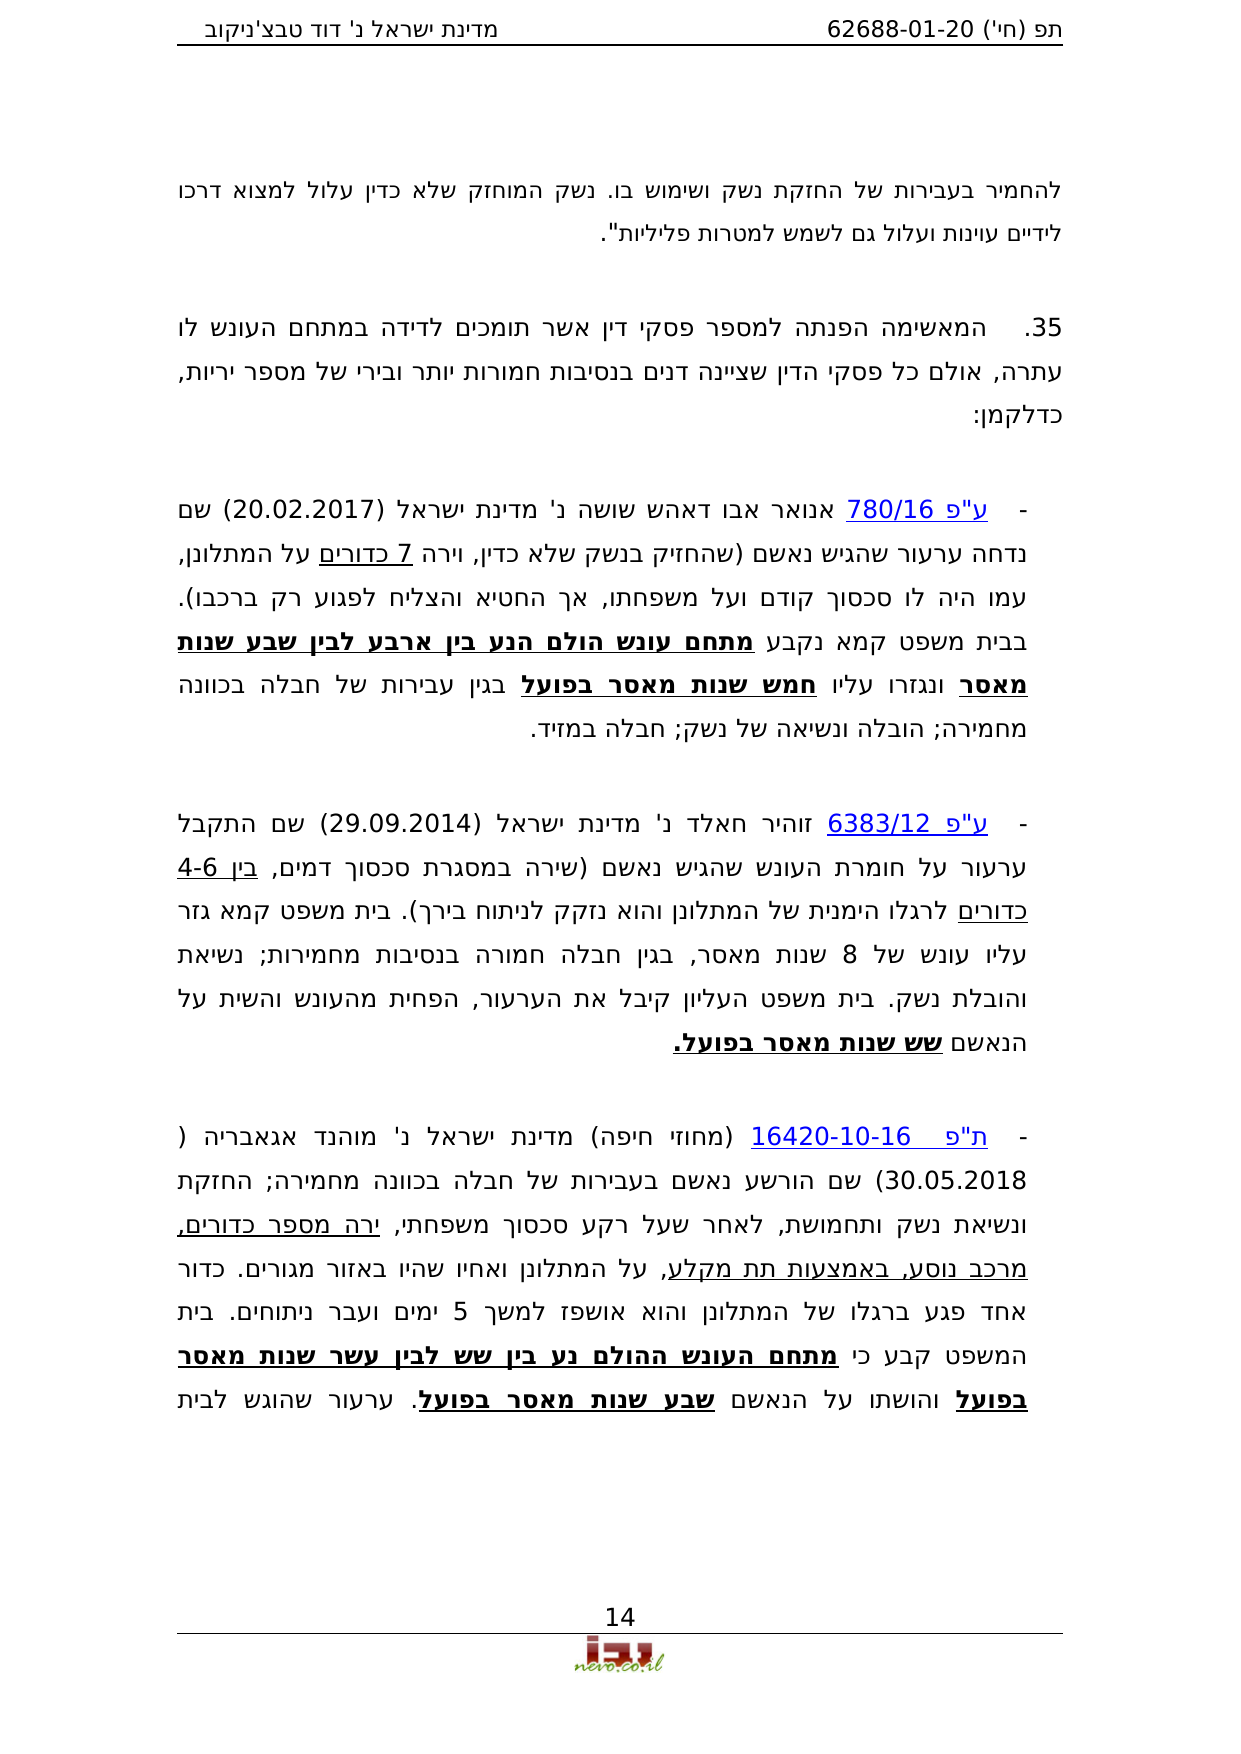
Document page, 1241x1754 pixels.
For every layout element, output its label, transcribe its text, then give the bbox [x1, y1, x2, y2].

text 35. המאשימה הפנתה למספר פסקי דין אשר תומכים לדידה במתחם העונש לו עתרה, אולם כל פסקי הדין שציינה דנים בנסיבות חמורות יותר ובירי של מספר יריות, כדלקמן: [177, 313, 1063, 430]
text - ע"פ 6383/12 זוהיר חאלד נ' מדינת ישראל (29.09.2014) שם התקבל ערעור על חומרת העונש שהגיש נאשם (שירה במסגרת סכסוך דמים, בין 4-6 כדורים לרגלו הימנית של המתלונן והוא נזקק לניתוח בירך). בית משפט קמא גזר עליו עונש של 8 שנות מאסר, בגין חבלה חמורה בנסיבות מחמירות; נשיאת והובלת נשק. בית משפט העליון קיבל את הערעור, הפחית מהעונש והשית על הנאשם שש שנות מאסר בפועל. [177, 809, 1028, 1057]
picture [574, 1635, 666, 1673]
text - ע"פ 780/16 אנואר אבו דאהש שושה נ' מדינת ישראל (20.02.2017) שם נדחה ערעור שהגיש נאשם (שהחזיק בנשק שלא כדין, וירה 7 כדורים על המתלונן, עמו היה לו סכסוך קודם ועל משפחתו, אך החטיא והצליח לפגוע רק ברכבו). בבית משפט קמא נקבע מתחם עונש הולם הנע בין ארבע לבין שבע שנות מאסר ונגזרו עליו חמש שנות מאסר בפועל בגין עבירות של חבלה בכוונה מחמירה; הובלה ונשיאה של נשק; חבלה במזיד. [177, 496, 1028, 743]
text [177, 1123, 1028, 1414]
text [177, 177, 1063, 248]
